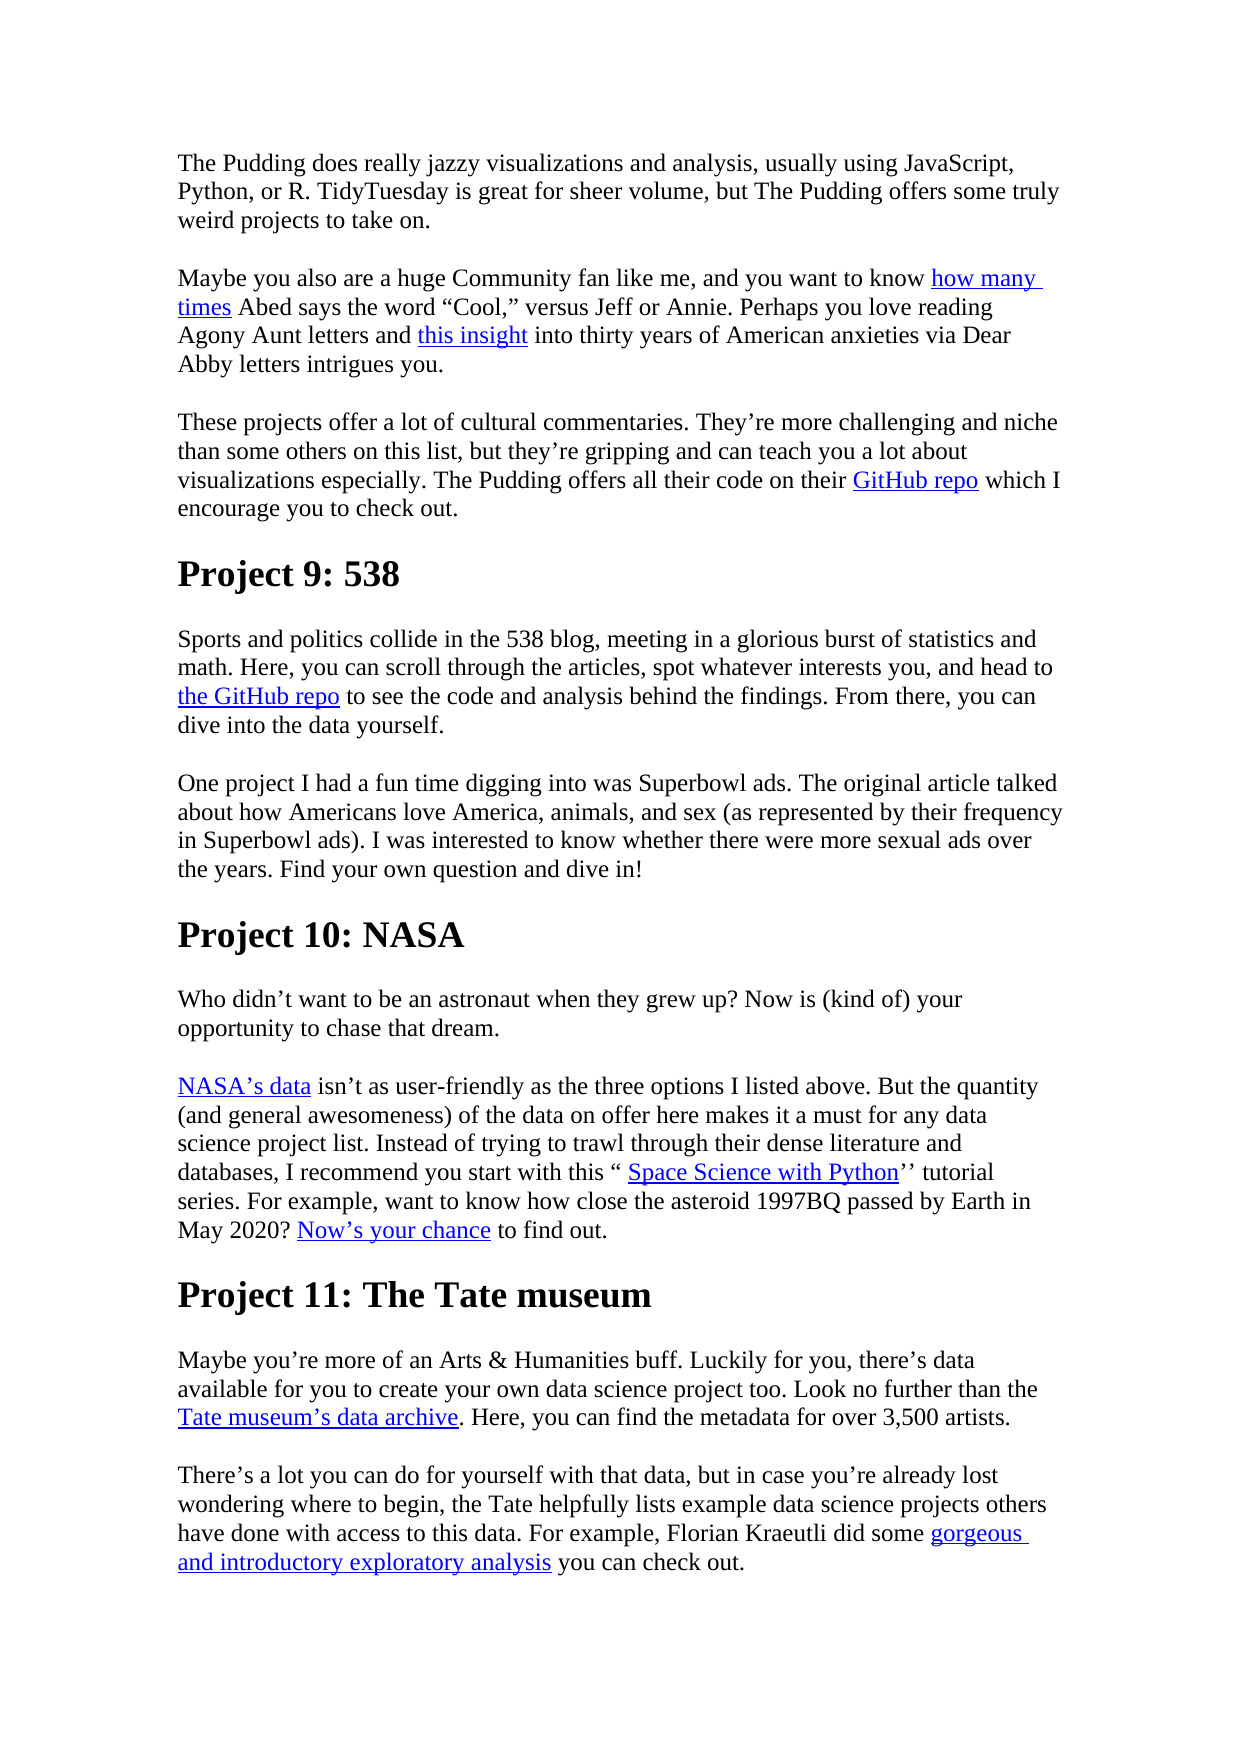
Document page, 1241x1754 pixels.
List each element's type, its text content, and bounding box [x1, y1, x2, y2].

text NASA’s data isn’t as user-friendly as the three options I listed above. But the quantity (and general awesomeness) of the data on offer here makes it a must for any data science project list. Instead of trying to trawl through their dense literature and databases, I recommend you start with this “ Space Science with Python’’ tutorial series. For example, want to know how close the asteroid 1997BQ passed by Earth in May 2020? Now’s your chance to find out. [177, 1071, 1063, 1243]
text Maybe you’re more of an Arts & Humanities buff. Luckily for you, there’s data available for you to create your own data science project too. Look no further than the Tate museum’s data archive. Here, you can find the metadata for over 3,500 artists. [177, 1345, 1063, 1431]
text Sports and politics collide in the 538 blog, meeting in a glorious burst of statistics and math. Here, you can scroll through the articles, spot whatever interests you, and head to the GitHub repo to see the code and analysis behind the findings. From there, you can dive into the data yourself. [177, 624, 1063, 739]
text These projects offer a lot of cultural commentaries. They’re more challenging and niche than some others on this list, but they’re gripping and can teach you a lot about visualizations especially. The Pudding offers all their code on their GitHub repo which I encourage you to check out. [177, 407, 1063, 522]
text One project I had a fun time digging into was Superbowl ads. The original article talked about how Americans love America, animals, and sex (as represented by their frequency in Superbowl ads). I was interested to know whether there were more sexual ads over the years. Find your own question and dive in! [177, 768, 1063, 883]
text The Pudding does really jazzy visualizations and analysis, usually using JavaScript, Python, or R. TidyTuesday is great for sheer volume, but The Pudding offers some truly weird projects to take on. [177, 148, 1063, 234]
text Project 10: NASA [177, 912, 1063, 955]
text There’s a lot you can do for yourself with that data, but in case you’re already lost wondering where to begin, the Tate helpfully lists example data science projects others have done with access to this data. For example, Florian Kraeutli did some gorgeous and introductory exploratory analysis you can check out. [177, 1460, 1063, 1575]
text Maybe you also are a huge Community fan like me, and you want to know how many times Abed says the word “Cool,” versus Jeff or Annie. Perhaps you love reading Agony Aunt letters and this insight into thirty years of American anxieties via Dear Abby letters intrigues you. [177, 263, 1063, 378]
text Project 11: The Tate museum [177, 1273, 1063, 1316]
text Who didn’t want to be an astronaut when they grew up? Now is (kind of) your opportunity to chase that dream. [177, 984, 1063, 1042]
text Project 9: 538 [177, 551, 1063, 594]
